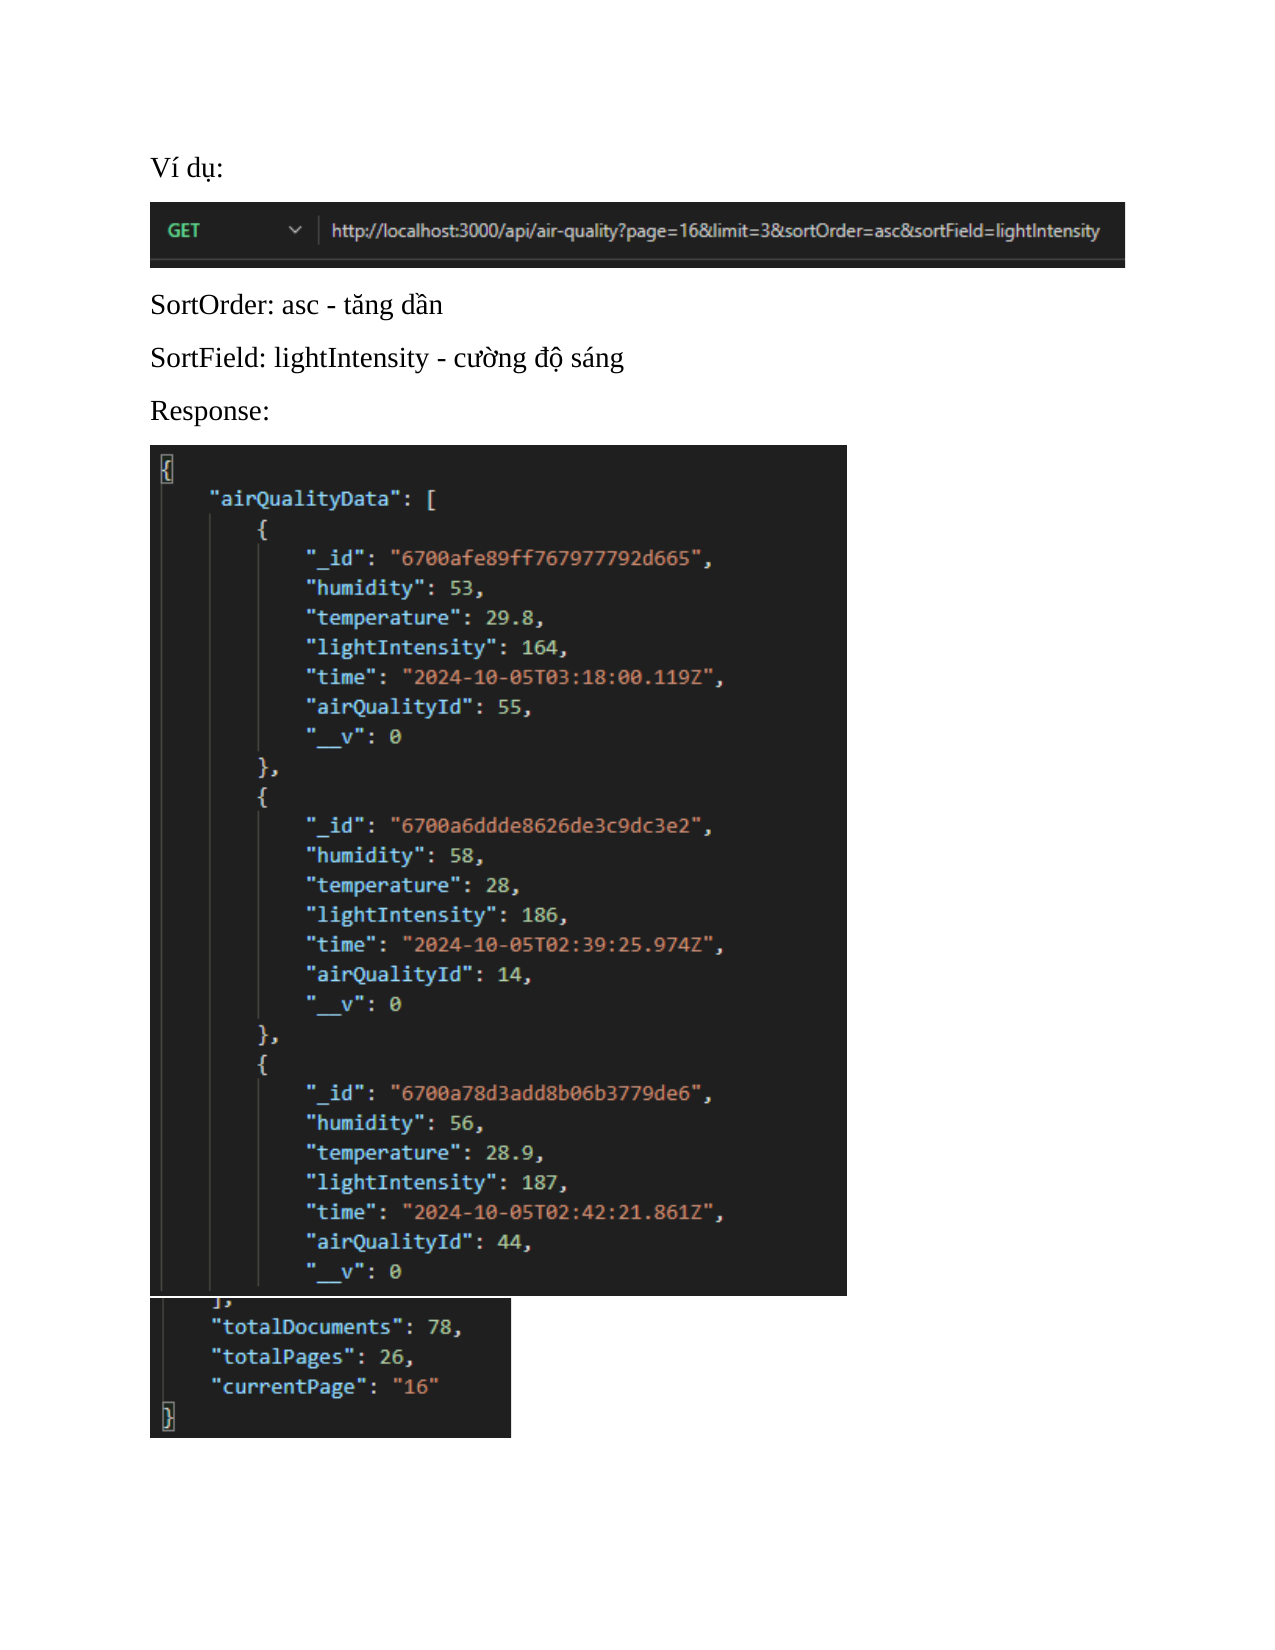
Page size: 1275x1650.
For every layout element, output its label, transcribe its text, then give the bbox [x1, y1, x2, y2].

text SortOrder: asc - tăng dần [150, 287, 1125, 321]
picture [150, 1298, 512, 1438]
picture [150, 202, 1125, 268]
text SortField: lightIntensity - cường độ sáng [150, 340, 1125, 373]
text Response: [150, 393, 1125, 426]
text Ví dụ: [150, 150, 1125, 183]
picture [150, 445, 847, 1296]
